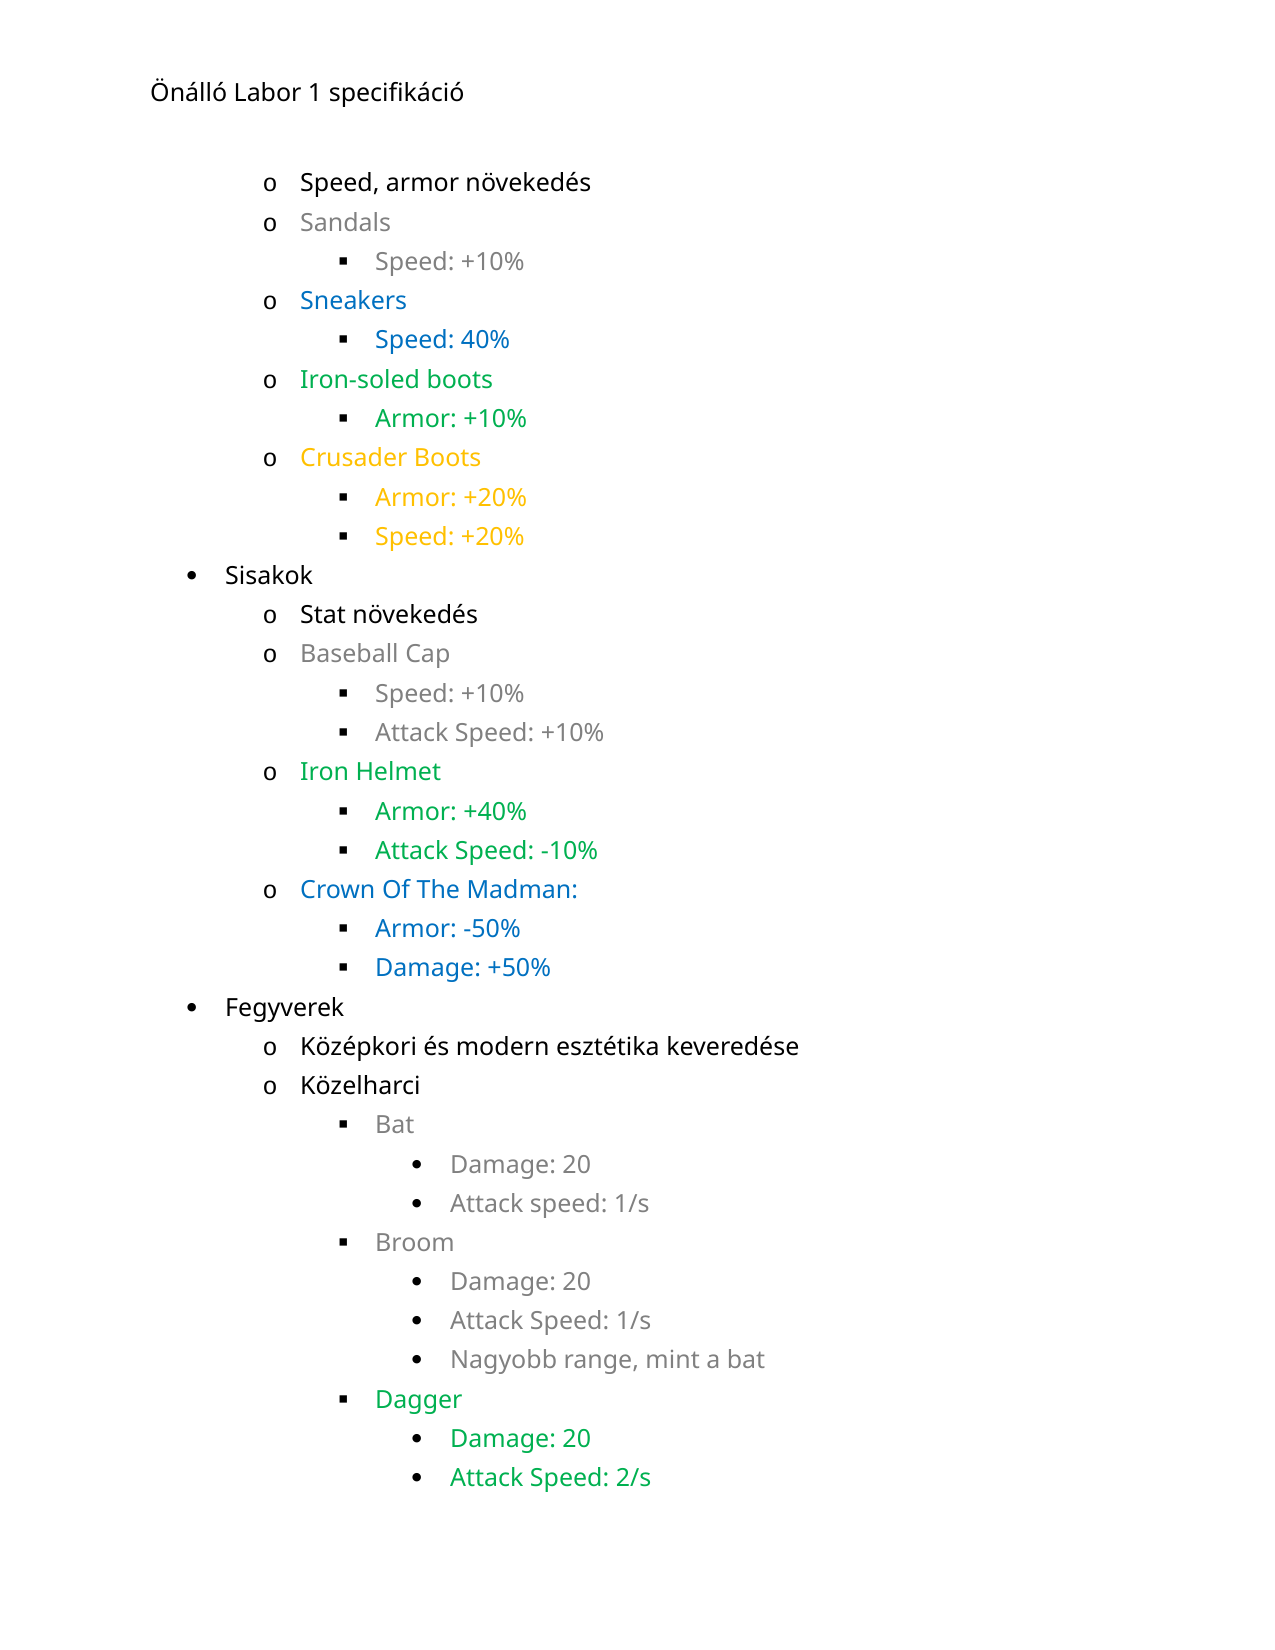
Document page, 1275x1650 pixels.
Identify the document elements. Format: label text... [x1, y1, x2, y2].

list Crown Of The Madman: [262, 872, 1125, 906]
list Stat növekedés [262, 597, 1125, 631]
list Armor: +40% [337, 793, 1125, 827]
list Armor: -50% [337, 911, 1125, 945]
list Közelharci [262, 1068, 1125, 1102]
list Speed: +10% [337, 244, 1125, 278]
list Armor: +20% [337, 479, 1125, 513]
list Speed: +10% [337, 676, 1125, 709]
list Damage: 20 [412, 1421, 1125, 1454]
list Crusader Boots [262, 440, 1125, 474]
list Speed: 40% [337, 322, 1125, 356]
list Attack Speed: +10% [337, 715, 1125, 749]
list Iron-soled boots [262, 361, 1125, 396]
list Damage: +50% [337, 950, 1125, 984]
list Armor: +10% [337, 401, 1125, 435]
list Középkori és modern esztétika keveredése [262, 1028, 1125, 1063]
list Nagyobb range, mint a bat [412, 1342, 1125, 1376]
list Speed, armor növekedés [262, 165, 1125, 199]
list Attack Speed: -10% [337, 832, 1125, 866]
list Damage: 20 [412, 1146, 1125, 1180]
list Baseball Cap [262, 636, 1125, 670]
list Attack speed: 1/s [412, 1186, 1125, 1219]
list Damage: 20 [412, 1264, 1125, 1298]
list Iron Helmet [262, 754, 1125, 788]
list Sisakok [187, 558, 1125, 592]
list Fegyverek [187, 989, 1125, 1023]
list Sandals [262, 204, 1125, 238]
list Attack Speed: 2/s [412, 1460, 1125, 1494]
list Sneakers [262, 283, 1125, 317]
list Bat [337, 1107, 1125, 1141]
list Attack Speed: 1/s [412, 1303, 1125, 1337]
list Dagger [337, 1381, 1125, 1415]
list Speed: +20% [337, 518, 1125, 552]
list Broom [337, 1225, 1125, 1259]
